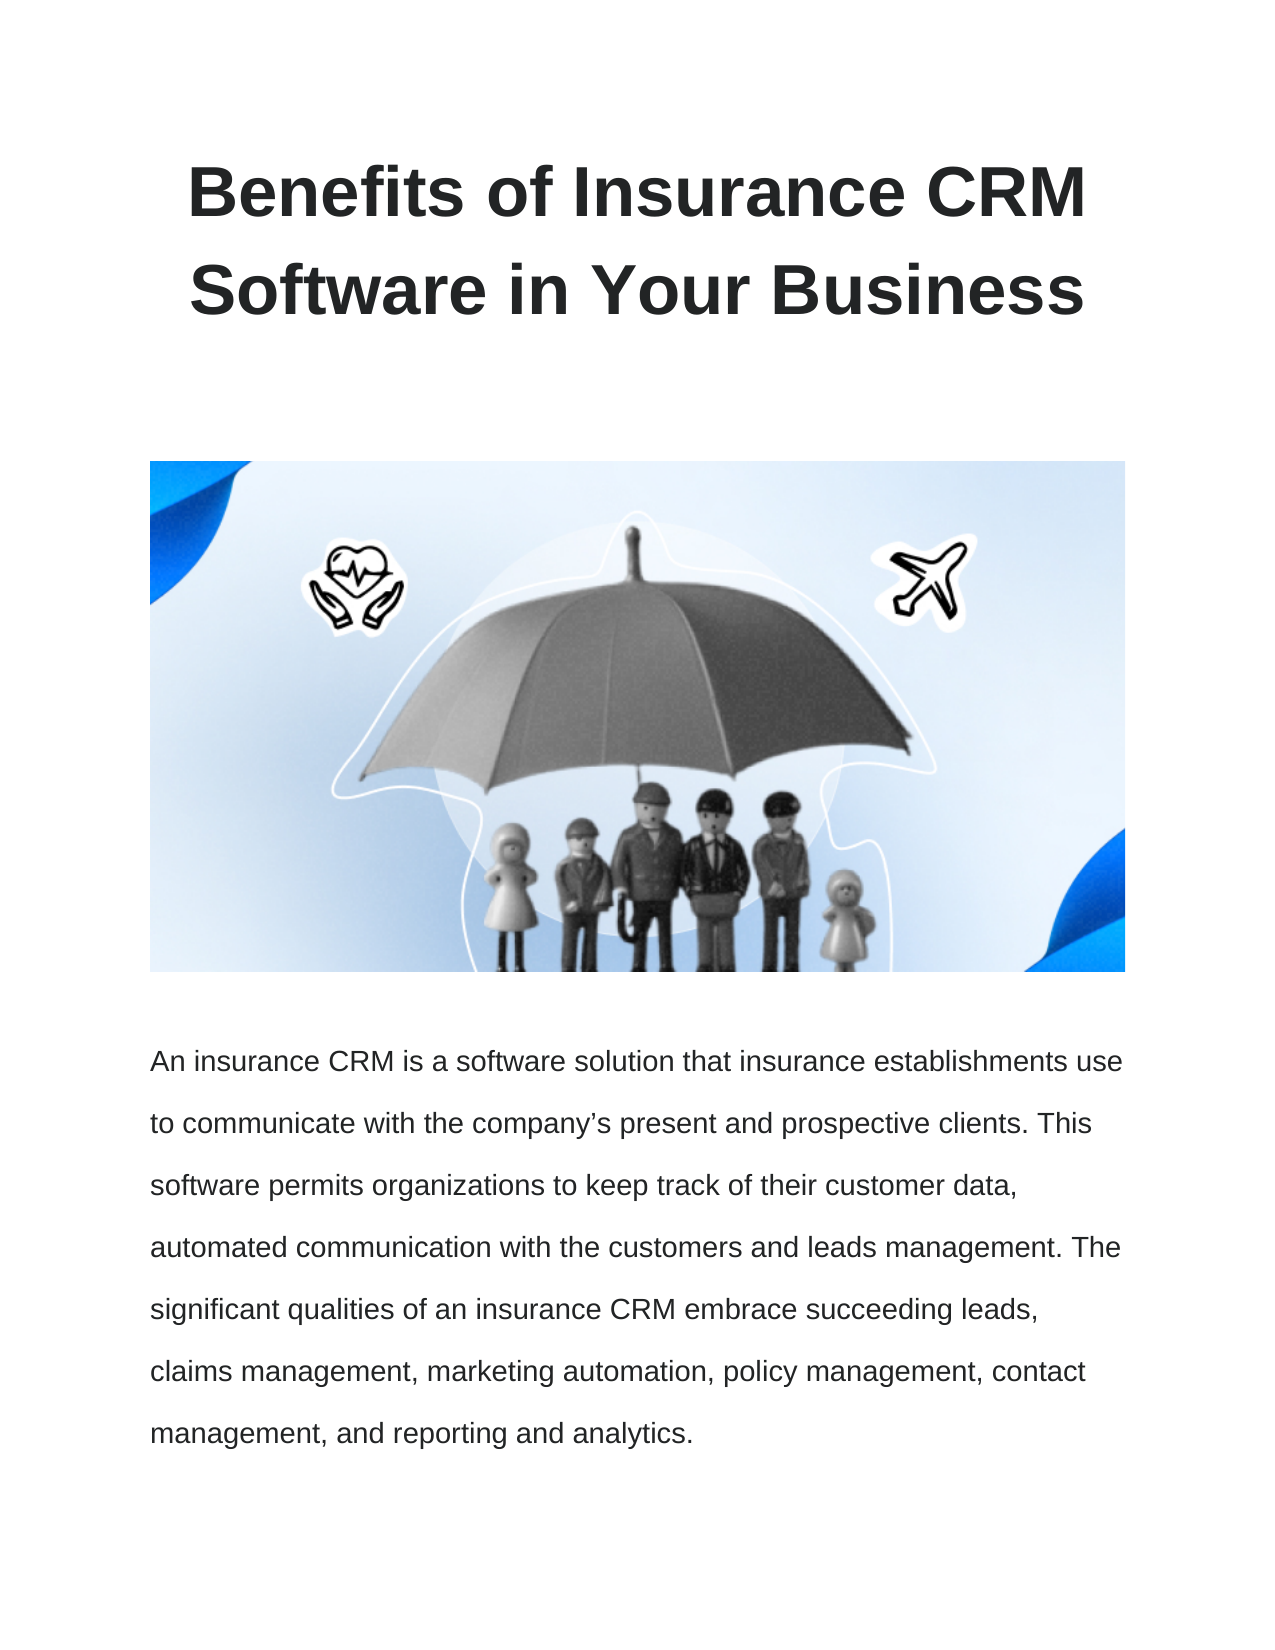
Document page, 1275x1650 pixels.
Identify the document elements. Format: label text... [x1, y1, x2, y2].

text An insurance CRM is a software solution that insurance establishments use to communicate with the company’s present and prospective clients. This software permits organizations to keep track of their customer data, automated communication with the customers and leads management. The significant qualities of an insurance CRM embrace succeeding leads, claims management, marketing automation, policy management, contact management, and reporting and analytics. [150, 1044, 1125, 1449]
subtitle Benefits of Insurance CRM Software in Your Business [150, 150, 1125, 329]
picture [150, 461, 1125, 972]
